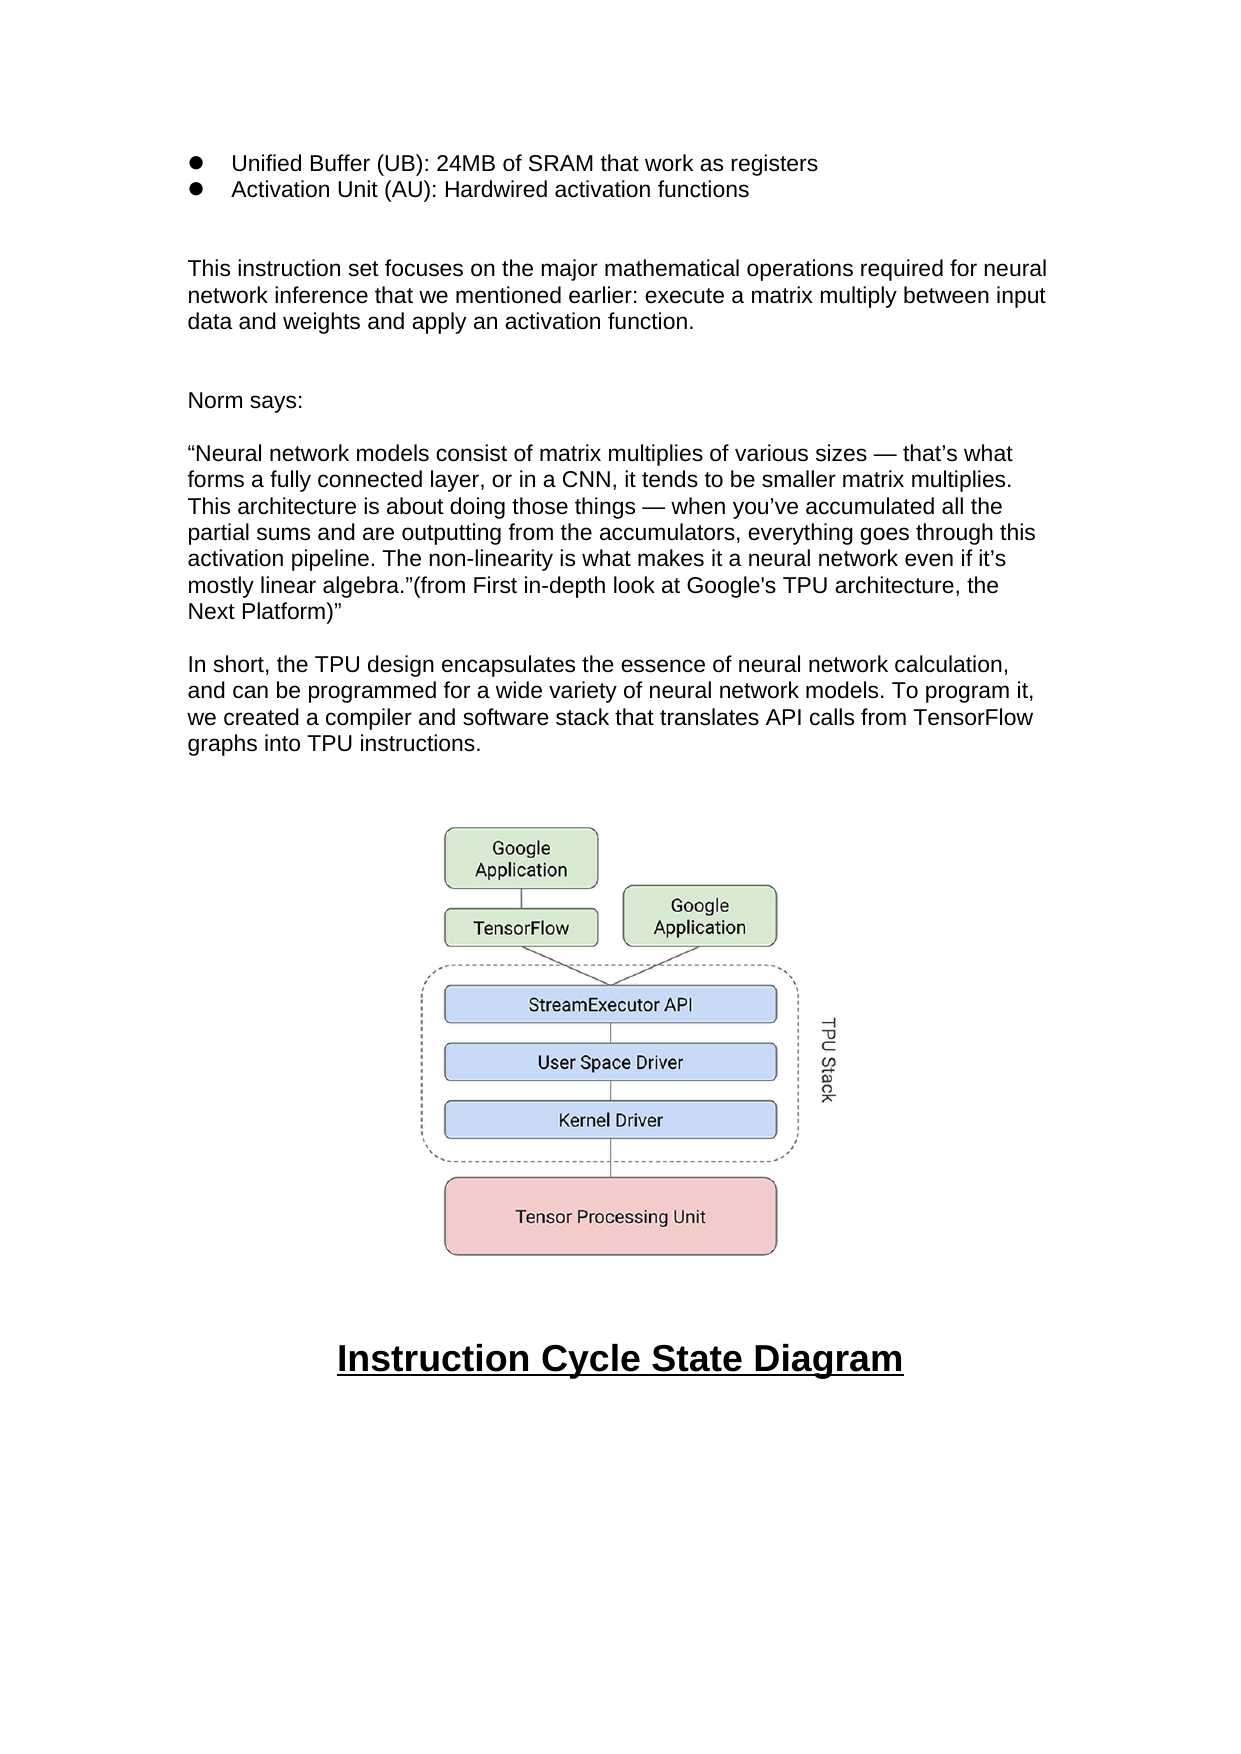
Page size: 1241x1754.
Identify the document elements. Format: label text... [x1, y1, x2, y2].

text In short, the TPU design encapsulates the essence of neural network calculation, and can be programmed for a wide variety of neural network models. To program it, we created a compiler and software stack that translates API calls from TensorFlow graphs into TPU instructions. [187, 651, 1053, 756]
text “Neural network models consist of matrix multiplies of various sizes — that’s what forms a fully connected layer, or in a CNN, it tends to be smaller matrix multiplies. This architecture is about doing those things — when you’ve accumulated all the partial sums and are outputting from the accumulators, everything goes through this activation pipeline. The non-linearity is what makes it a neural network even if it’s mostly linear algebra.”(from First in-depth look at Google's TPU architecture, the Next Platform)” [187, 440, 1053, 624]
text Norm says: [187, 387, 1053, 413]
text This instruction set focuses on the major mathematical operations required for neural network inference that we mentioned earlier: execute a matrix multiply between input data and weights and apply an activation function. [187, 255, 1053, 334]
picture [389, 808, 851, 1284]
text Instruction Cycle State Diagram [187, 1336, 1053, 1379]
list Unified Buffer (UB): 24MB of SRAM that work as registers [187, 150, 1053, 176]
list Activation Unit (AU): Hardwired activation functions [187, 176, 1053, 203]
